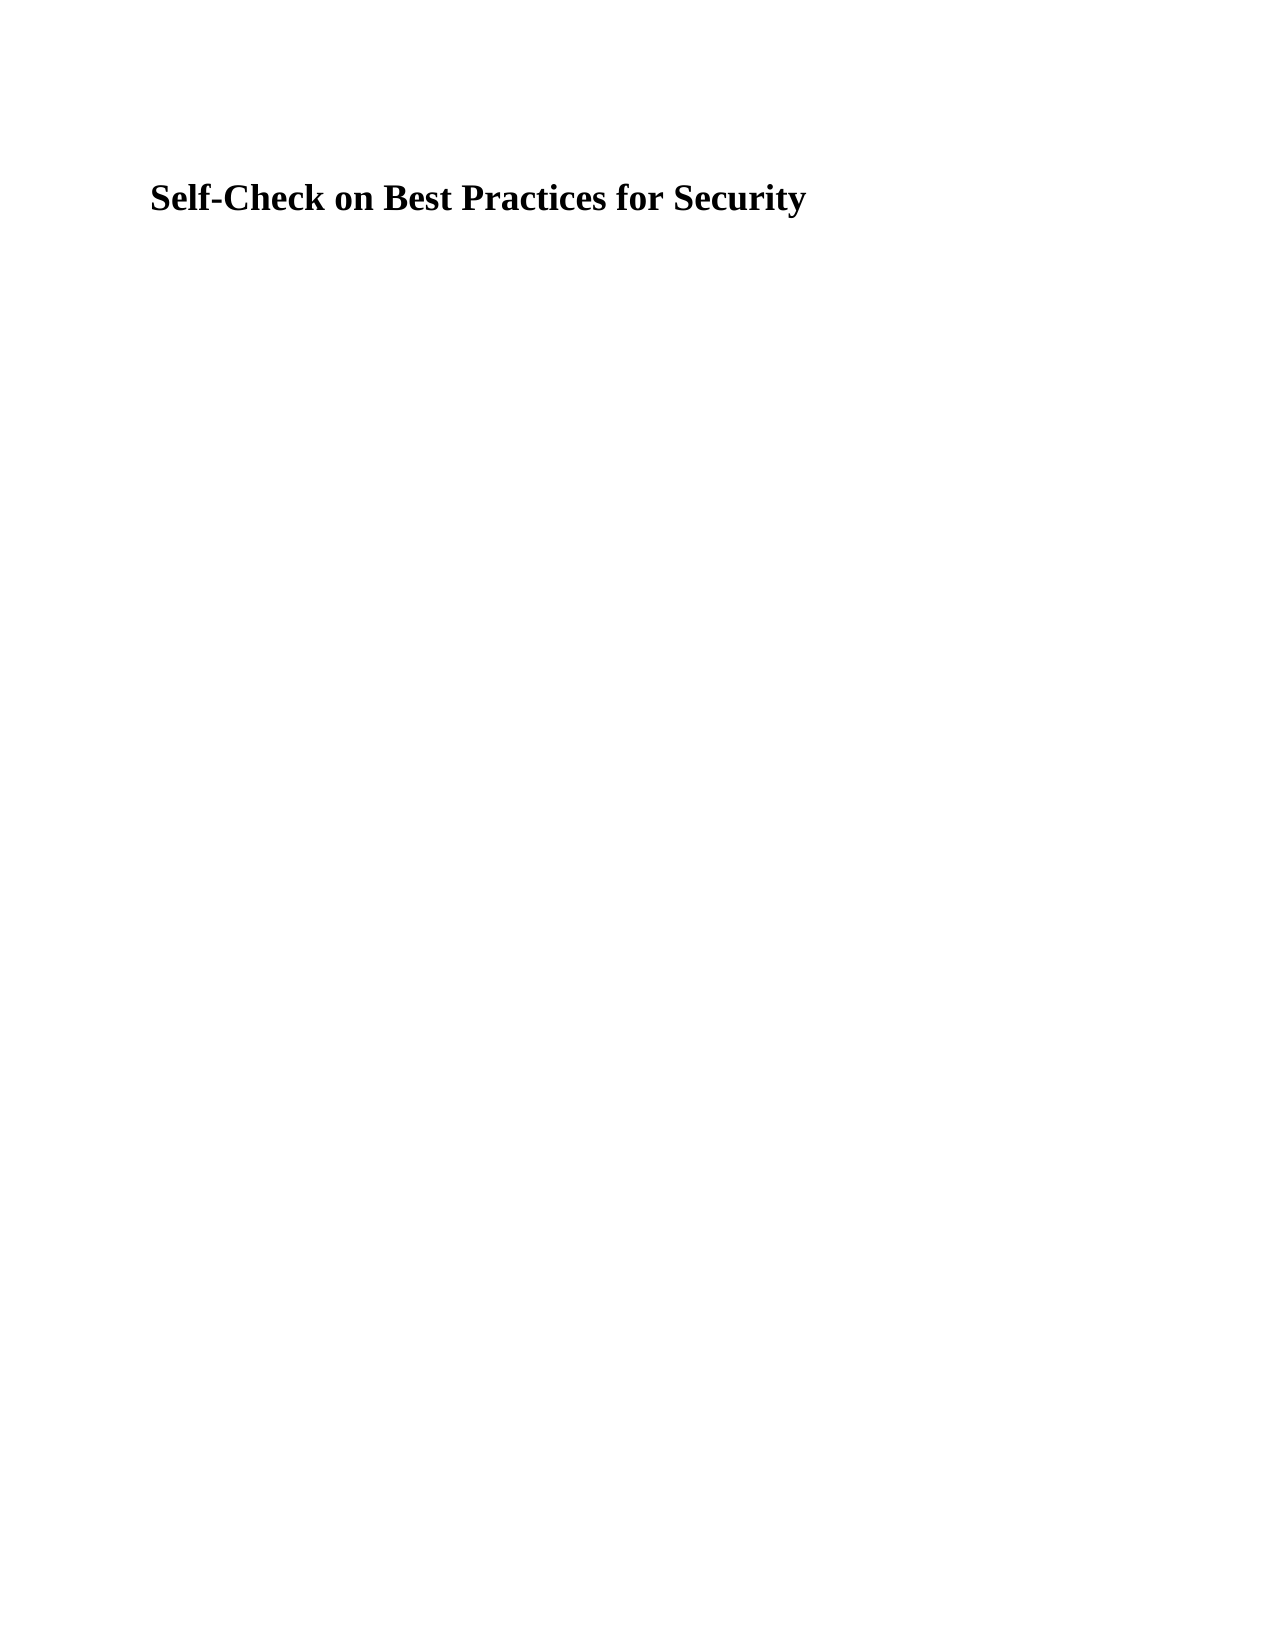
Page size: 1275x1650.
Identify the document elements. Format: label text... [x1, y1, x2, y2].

subtitle Self-Check on Best Practices for Security [150, 175, 1125, 218]
